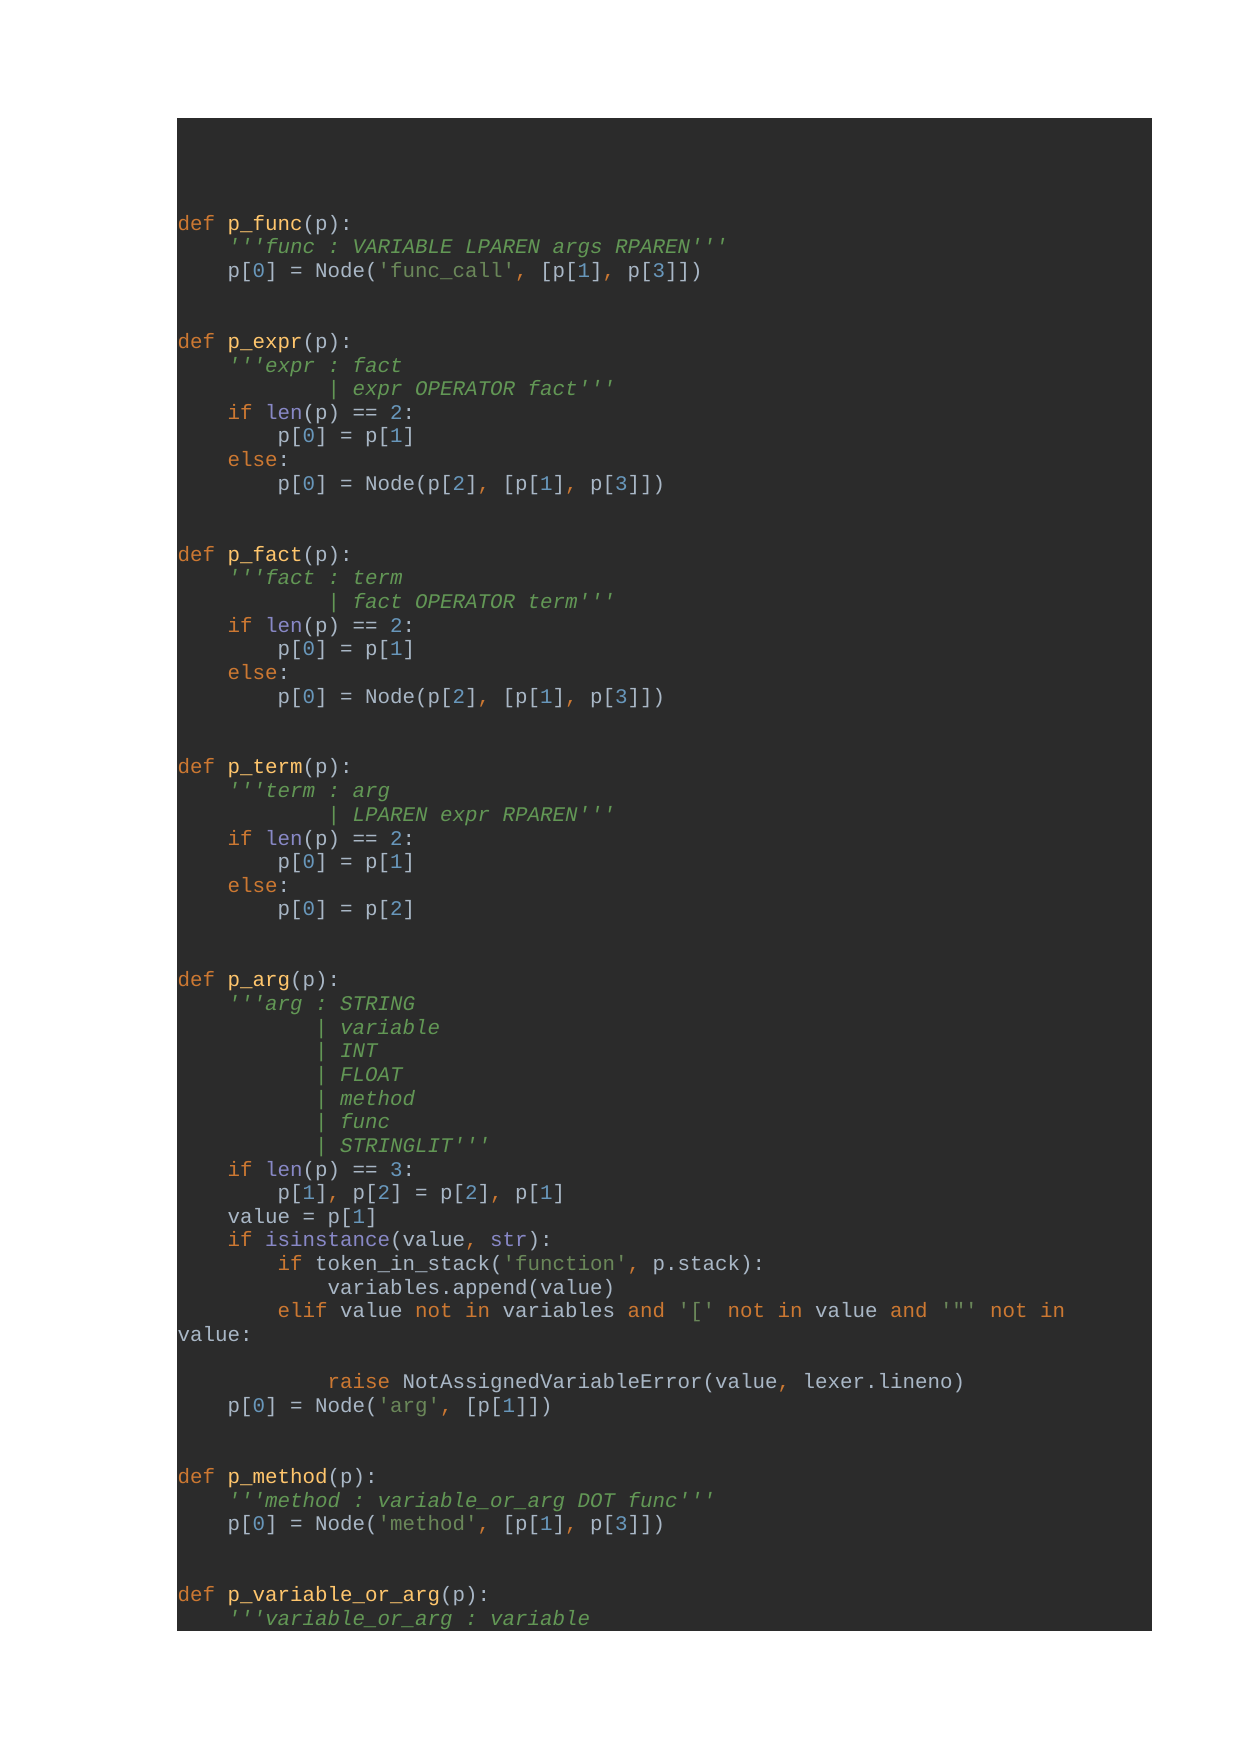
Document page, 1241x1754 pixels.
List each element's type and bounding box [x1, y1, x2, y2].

text [177, 118, 1152, 1631]
